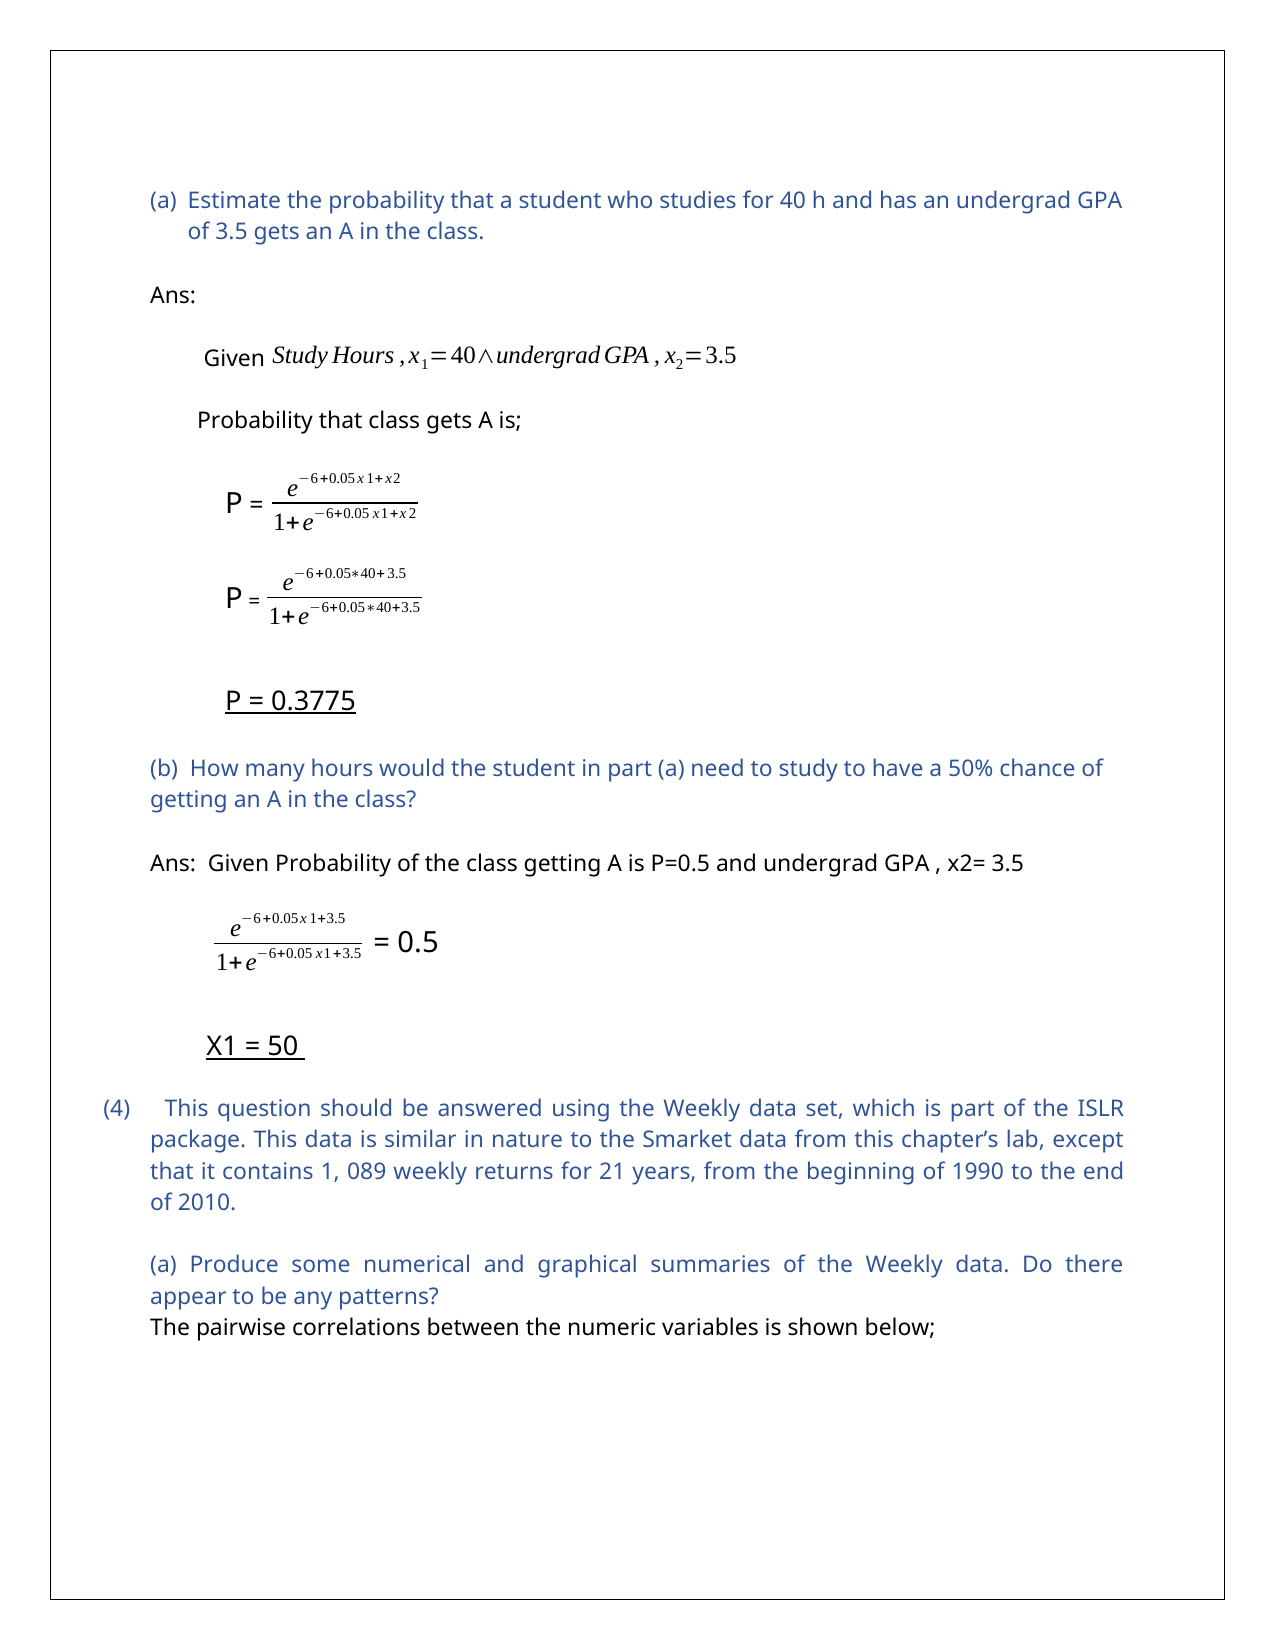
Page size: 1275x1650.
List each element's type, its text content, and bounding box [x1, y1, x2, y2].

text P = [225, 564, 1125, 630]
text Ans: [150, 279, 1125, 310]
text Ans: Given Probability of the class getting A is P=0.5 and undergrad GPA , x2= 3.5 [150, 847, 1125, 878]
text (4) This question should be answered using the Weekly data set, which is part of the ISLR package. This data is similar in nature to the Smarket data from this chapter’s lab, except that it contains 1, 089 weekly returns for 21 years, from the beginning of 1990 to the end of 2010. [103, 1092, 1125, 1217]
list Estimate the probability that a student who studies for 40 h and has an undergrad GPA of 3.5 gets an A in the class. [150, 184, 1125, 247]
text Probability that class gets A is; [150, 404, 1125, 436]
text The pairwise correlations between the numeric variables is shown below; [150, 1311, 1125, 1342]
text Given [150, 342, 1125, 373]
text (a) Produce some numerical and graphical summaries of the Weekly data. Do there appear to be any patterns? [150, 1248, 1125, 1311]
text X1 = 50 [206, 1027, 1125, 1064]
text (b) How many hours would the student in part (a) need to study to have a 50% chance of getting an A in the class? [150, 752, 1125, 814]
text = 0.5 [206, 910, 1125, 976]
text P = [225, 469, 1125, 536]
text P = 0.3775 [225, 681, 1125, 718]
